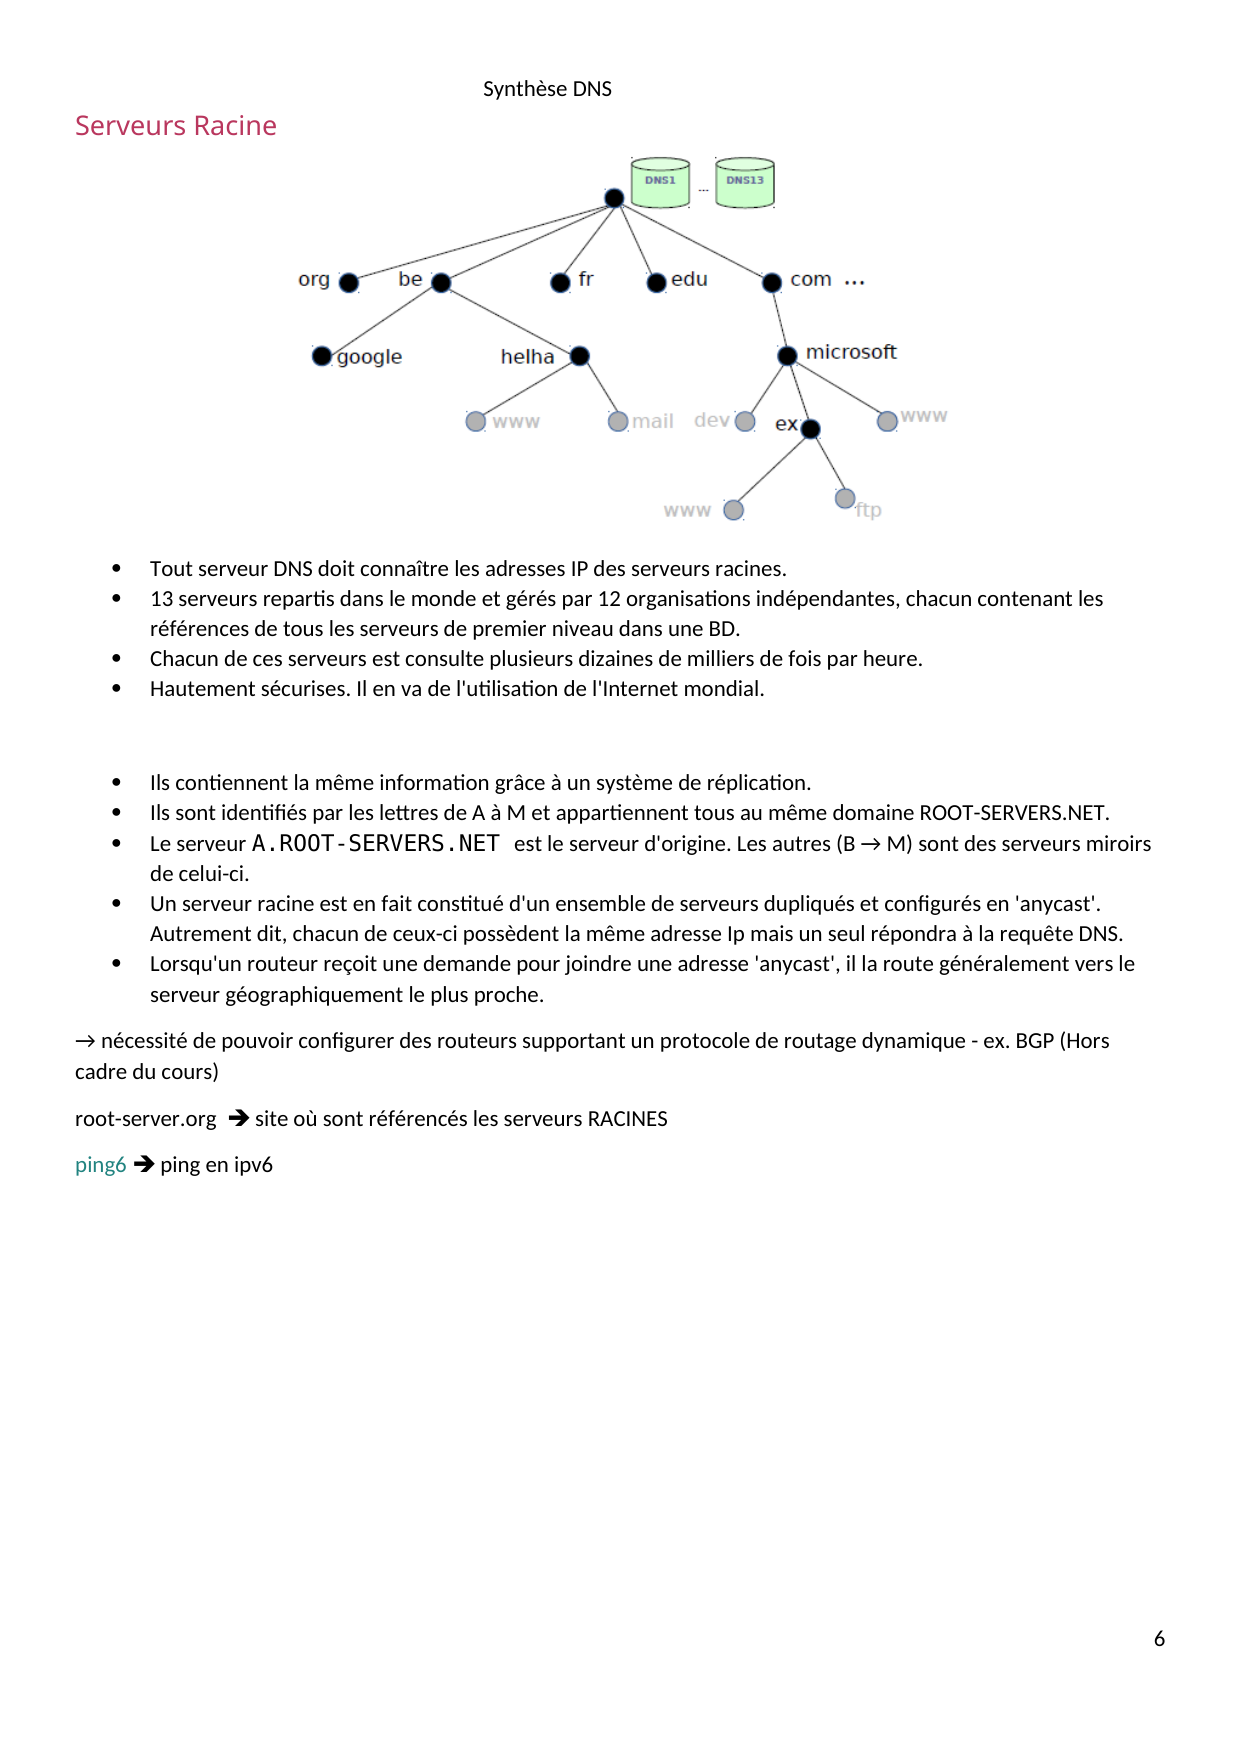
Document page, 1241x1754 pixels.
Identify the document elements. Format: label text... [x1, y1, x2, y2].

list Chacun de ces serveurs est consulte plusieurs dizaines de milliers de fois par heure. [112, 644, 1165, 672]
text root-server.org site où sont référencés les serveurs RACINES [75, 1104, 1165, 1132]
list Ils contiennent la même information grâce à un système de réplication. [112, 768, 1165, 796]
list Le serveur A.ROOT-SERVERS.NET est le serveur d'origine. Les autres (B → M) sont des serveurs miroirs de celui-ci. [112, 829, 1165, 887]
list Hautement sécurises. Il en va de l'utilisation de l'Internet mondial. [112, 674, 1165, 703]
list Un serveur racine est en fait constitué d'un ensemble de serveurs dupliqués et configurés en 'anycast'. Autrement dit, chacun de ceux-ci possèdent la même adresse Ip mais un seul répondra à la requête DNS. [112, 889, 1165, 947]
text → nécessité de pouvoir configurer des routeurs supportant un protocole de routage dynamique - ex. BGP (Hors cadre du cours) [75, 1027, 1165, 1085]
subtitle Serveurs Racine [75, 106, 1165, 143]
text ping6 ping en ipv6 [75, 1151, 1165, 1179]
list Ils sont identifiés par les lettres de A à M et appartiennent tous au même domaine ROOT-SERVERS.NET. [112, 798, 1165, 827]
list 13 serveurs repartis dans le monde et gérés par 12 organisations indépendantes, chacun contenant les références de tous les serveurs de premier niveau dans une BD. [112, 584, 1165, 642]
list Lorsqu'un routeur reçoit une demande pour joindre une adresse 'anycast', il la route généralement vers le serveur géographiquement le plus proche. [112, 949, 1165, 1008]
picture [289, 145, 952, 535]
list Tout serveur DNS doit connaître les adresses IP des serveurs racines. [112, 554, 1165, 582]
